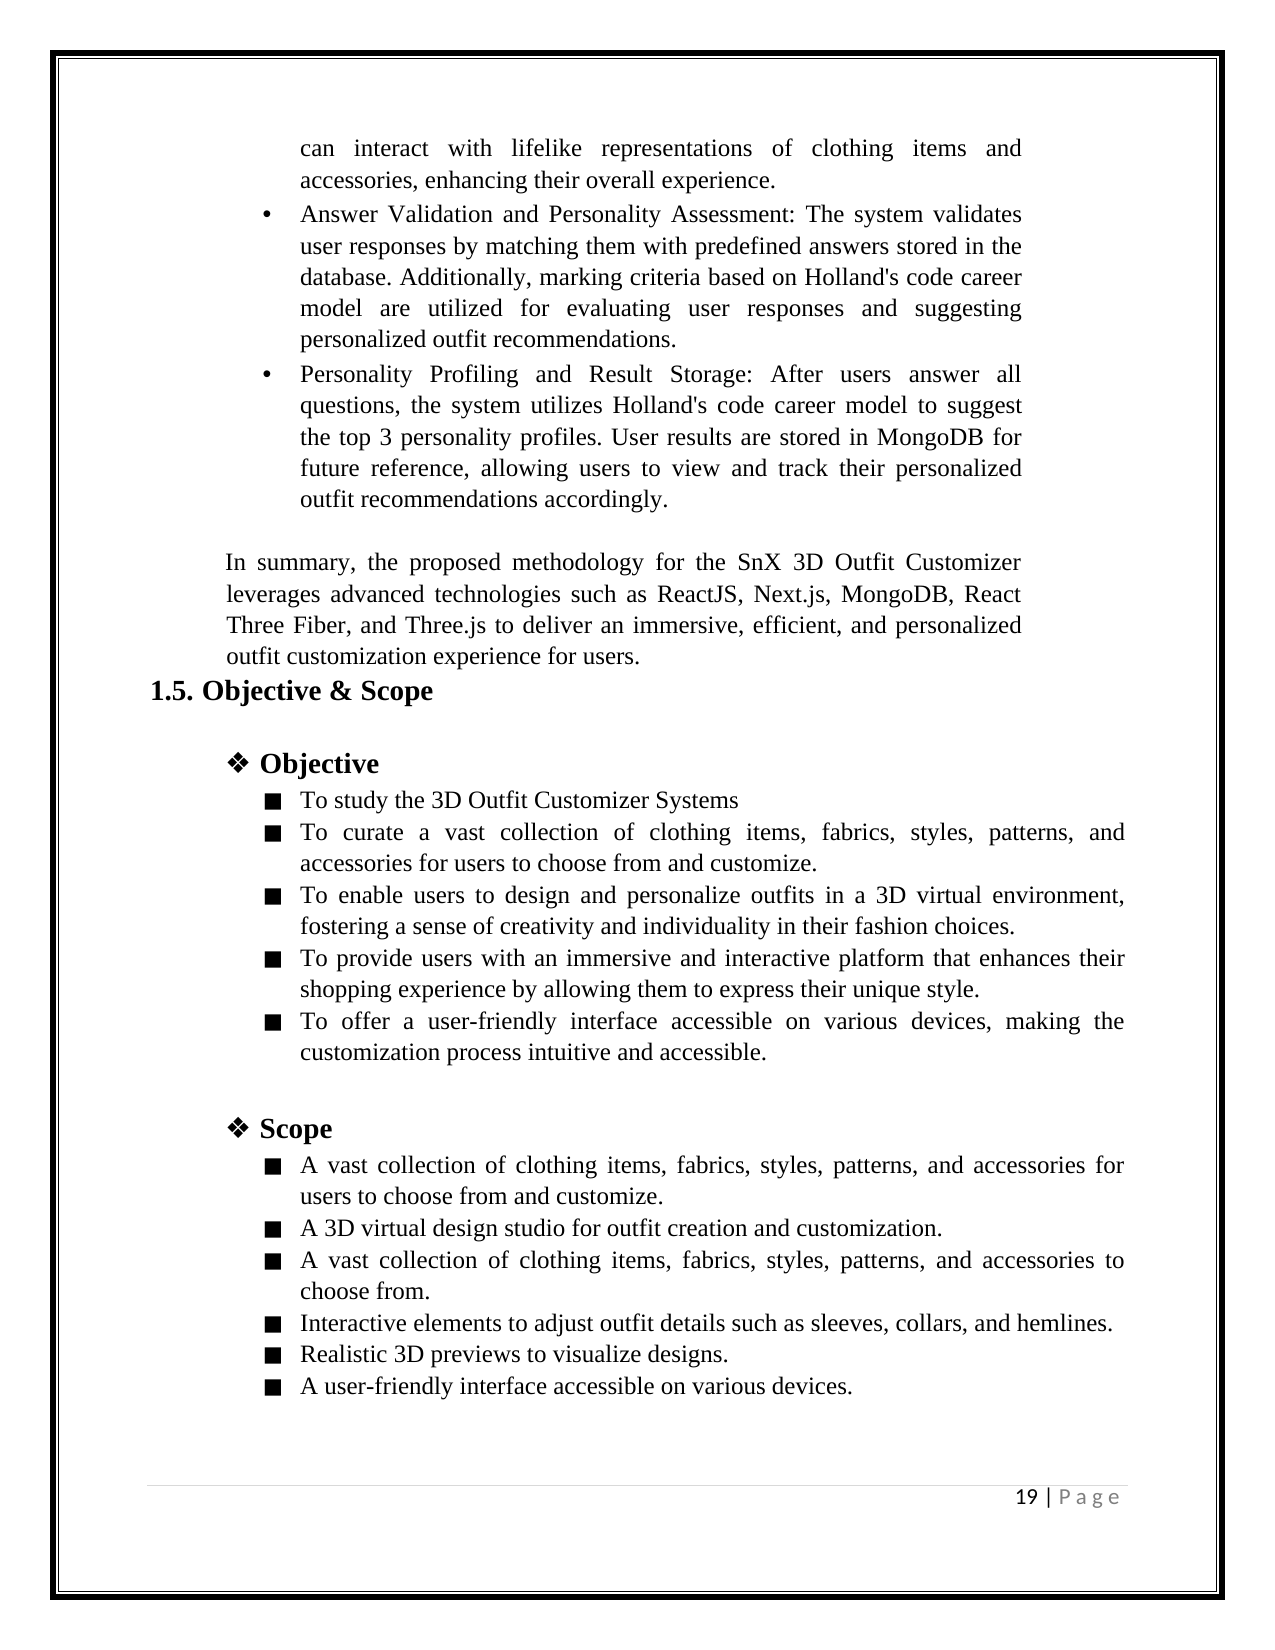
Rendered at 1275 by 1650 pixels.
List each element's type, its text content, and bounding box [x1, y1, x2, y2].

subtitle ❖ Objective [225, 742, 1126, 782]
list To provide users with an immersive and interactive platform that enhances their shopping experience by allowing them to express their unique style. [262, 943, 1126, 1003]
subtitle ❖ Scope [225, 1107, 1126, 1147]
list Interactive elements to adjust outfit details such as sleeves, collars, and hemlines. [262, 1308, 1126, 1336]
list To offer a user-friendly interface accessible on various devices, making the customization process intuitive and accessible. [262, 1006, 1126, 1066]
list Realistic 3D previews to visualize designs. [262, 1339, 1126, 1368]
list A vast collection of clothing items, fabrics, styles, patterns, and accessories to choose from. [262, 1245, 1126, 1305]
list A vast collection of clothing items, fabrics, styles, patterns, and accessories for users to choose from and customize. [262, 1150, 1126, 1210]
text 1.5. Objective & Scope [150, 673, 1126, 706]
list A 3D virtual design studio for outfit creation and customization. [262, 1213, 1126, 1242]
text In summary, the proposed methodology for the SnX 3D Outfit Customizer leverages advanced technologies such as ReactJS, Next.js, MongoDB, React Three Fiber, and Three.js to deliver an immersive, efficient, and personalized outfit customization experience for users. [225, 547, 1022, 670]
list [262, 133, 1023, 193]
list To enable users to design and personalize outfits in a 3D virtual environment, fostering a sense of creativity and individuality in their fashion choices. [262, 880, 1126, 940]
list To curate a vast collection of clothing items, fabrics, styles, patterns, and accessories for users to choose from and customize. [262, 817, 1126, 877]
list Answer Validation and Personality Assessment: The system validates user responses by matching them with predefined answers stored in the database. Additionally, marking criteria based on Holland's code career model are utilized for evaluating user responses and suggesting personalized outfit recommendations. [262, 199, 1023, 353]
list Personality Profiling and Result Storage: After users answer all questions, the system utilizes Holland's code career model to suggest the top 3 personality profiles. User results are stored in MongoDB for future reference, allowing users to view and track their personalized outfit recommendations accordingly. [262, 359, 1023, 513]
list To study the 3D Outfit Customizer Systems [262, 786, 1126, 814]
list A user-friendly interface accessible on various devices. [262, 1371, 1126, 1400]
